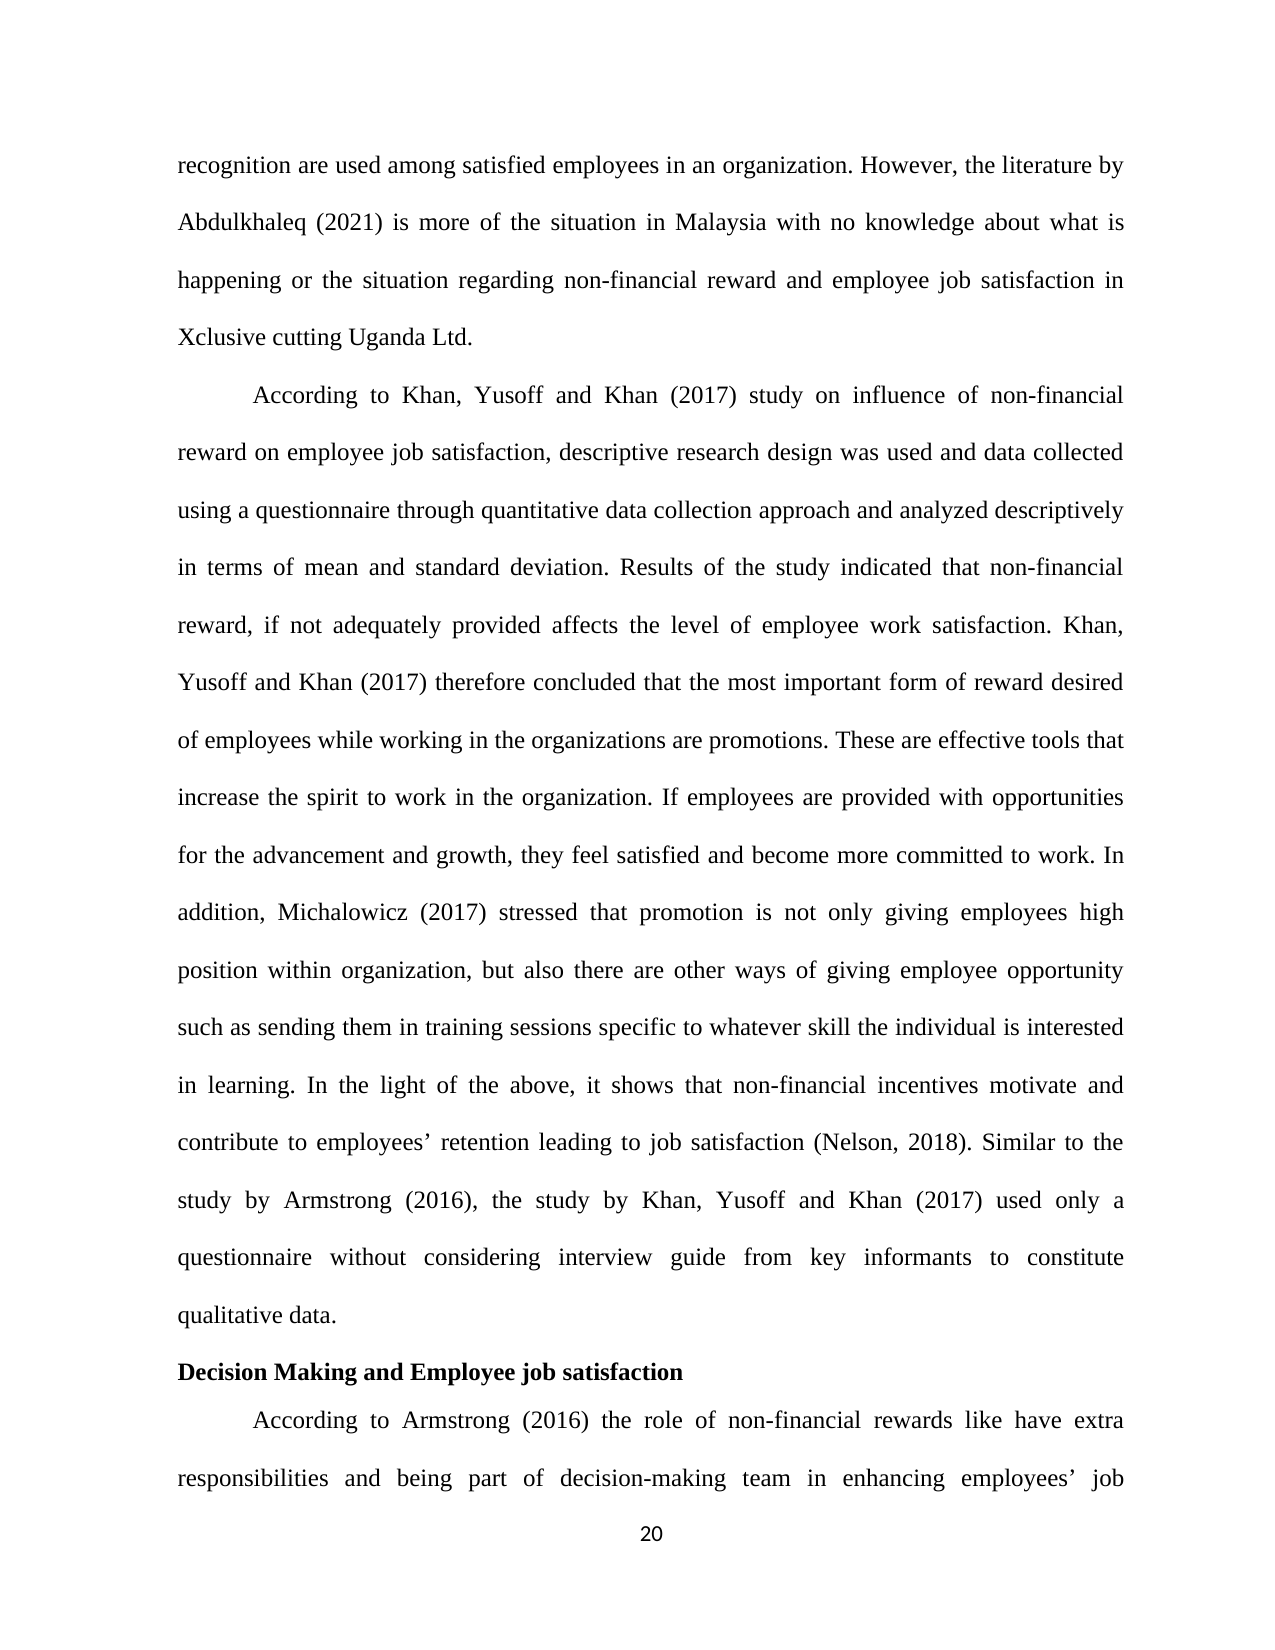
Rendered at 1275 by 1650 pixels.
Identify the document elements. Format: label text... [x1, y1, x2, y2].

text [177, 1405, 1125, 1491]
text Decision Making and Employee job satisfaction [177, 1357, 1125, 1386]
text According to Khan, Yusoff and Khan (2017) study on influence of non-financial reward on employee job satisfaction, descriptive research design was used and data collected using a questionnaire through quantitative data collection approach and analyzed descriptively in terms of mean and standard deviation. Results of the study indicated that non-financial reward, if not adequately provided affects the level of employee work satisfaction. Khan, Yusoff and Khan (2017) therefore concluded that the most important form of reward desired of employees while working in the organizations are promotions. These are effective tools that increase the spirit to work in the organization. If employees are provided with opportunities for the advancement and growth, they feel satisfied and become more committed to work. In addition, Michalowicz (2017) stressed that promotion is not only giving employees high position within organization, but also there are other ways of giving employee opportunity such as sending them in training sessions specific to whatever skill the individual is interested in learning. In the light of the above, it shows that non-financial incentives motivate and contribute to employees’ retention leading to job satisfaction (Nelson, 2018). Similar to the study by Armstrong (2016), the study by Khan, Yusoff and Khan (2017) used only a questionnaire without considering interview guide from key informants to constitute qualitative data. [177, 380, 1125, 1329]
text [177, 150, 1125, 351]
